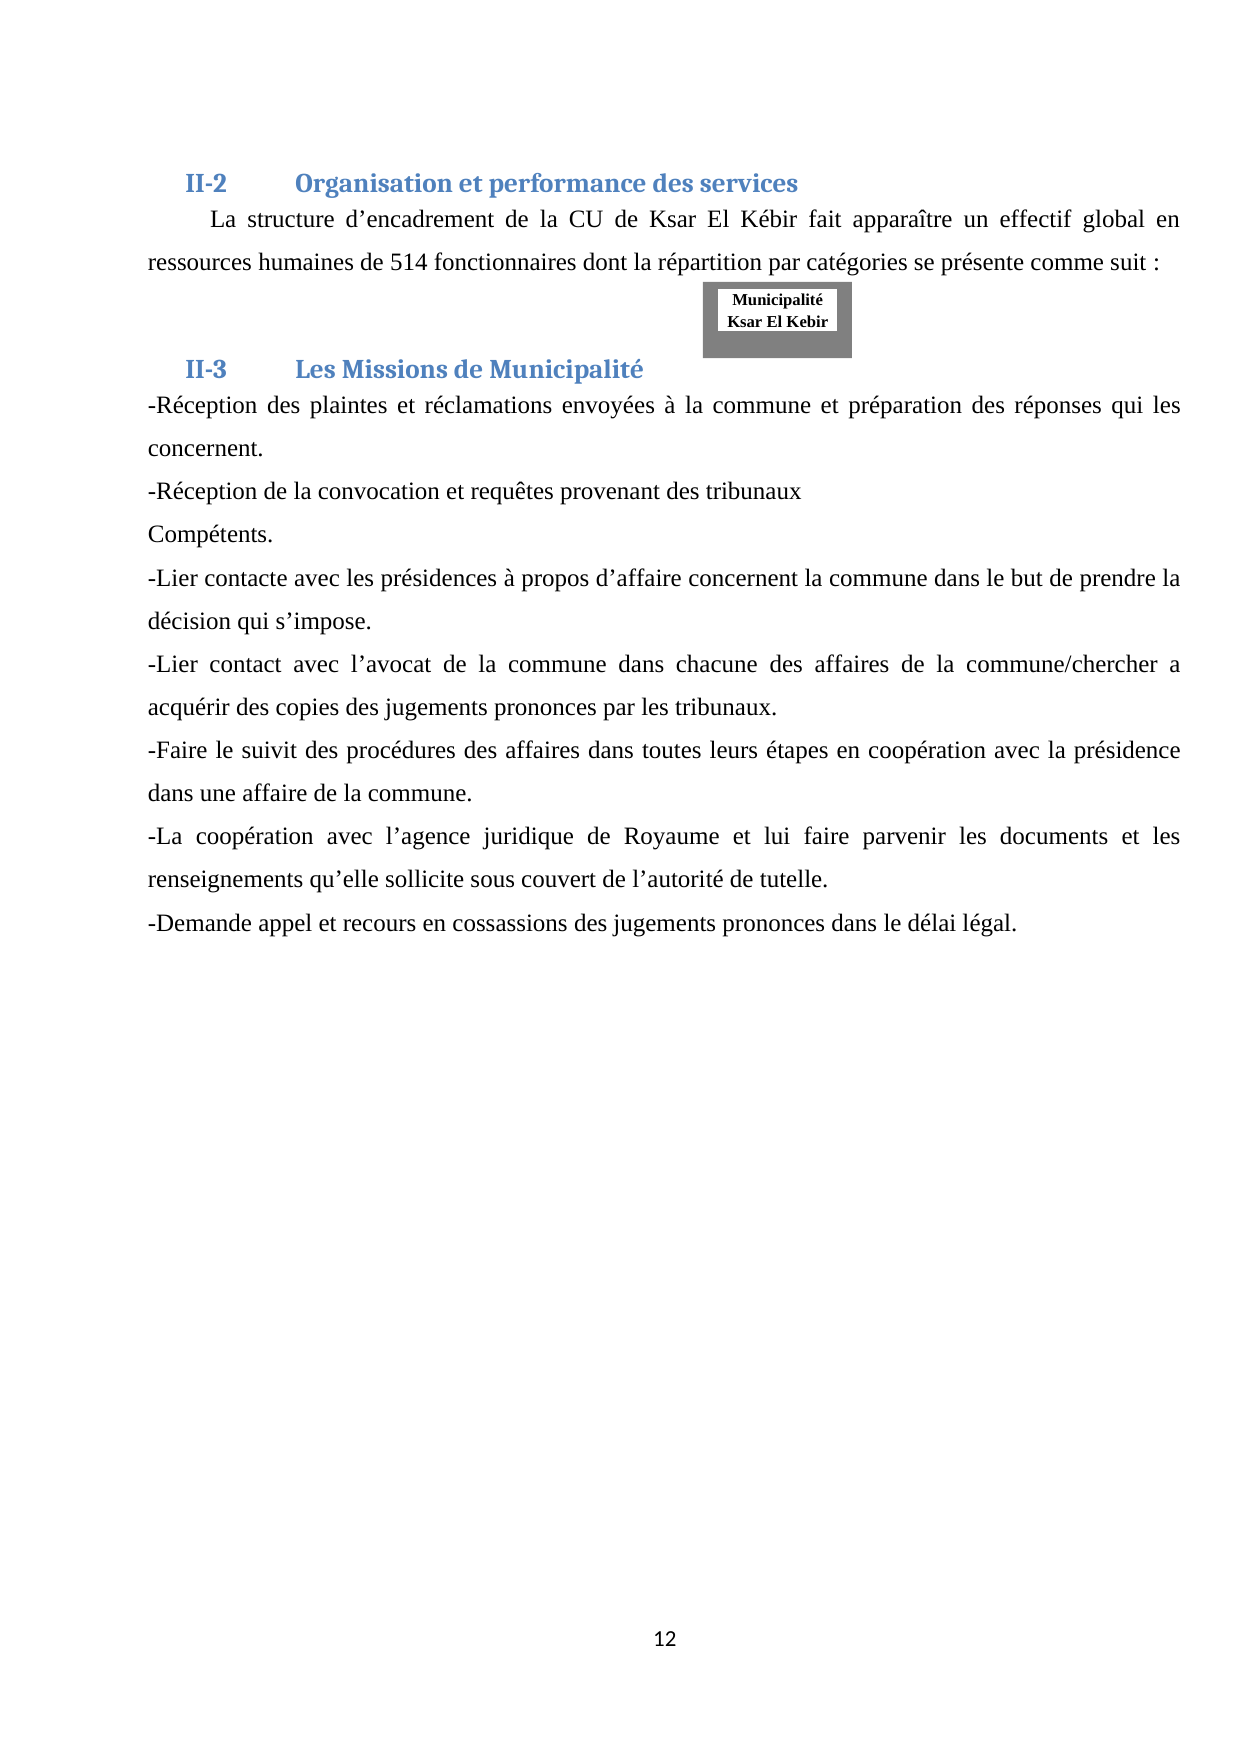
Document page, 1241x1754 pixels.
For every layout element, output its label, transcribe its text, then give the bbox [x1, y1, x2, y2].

text -Lier contact avec l’avocat de la commune dans chacune des affaires de la commune/chercher a acquérir des copies des jugements prononces par les tribunaux. [148, 649, 1181, 721]
text -Demande appel et recours en cossassions des jugements prononces dans le délai légal. [148, 908, 1181, 936]
text -La coopération avec l’agence juridique de Royaume et lui faire parvenir les documents et les renseignements qu’elle sollicite sous couvert de l’autorité de tutelle. [148, 821, 1181, 893]
text -Réception des plaintes et réclamations envoyées à la commune et préparation des réponses qui les concernent. [148, 390, 1181, 462]
text -Faire le suivit des procédures des affaires dans toutes leurs étapes en coopération avec la présidence dans une affaire de la commune. [148, 735, 1181, 807]
subtitle Les Missions de Municipalité [185, 354, 1181, 386]
text Compétents. [148, 519, 1181, 548]
subtitle Organisation et performance des services [185, 168, 1181, 199]
text -Réception de la convocation et requêtes provenant des tribunaux [148, 476, 1181, 505]
text -Lier contacte avec les présidences à propos d’affaire concernent la commune dans le but de prendre la décision qui s’impose. [148, 563, 1181, 634]
text La structure d’encadrement de la CU de Ksar El Kébir fait apparaître un effectif global en ressources humaines de 514 fonctionnaires dont la répartition par catégories se présente comme suit : [148, 204, 1181, 276]
